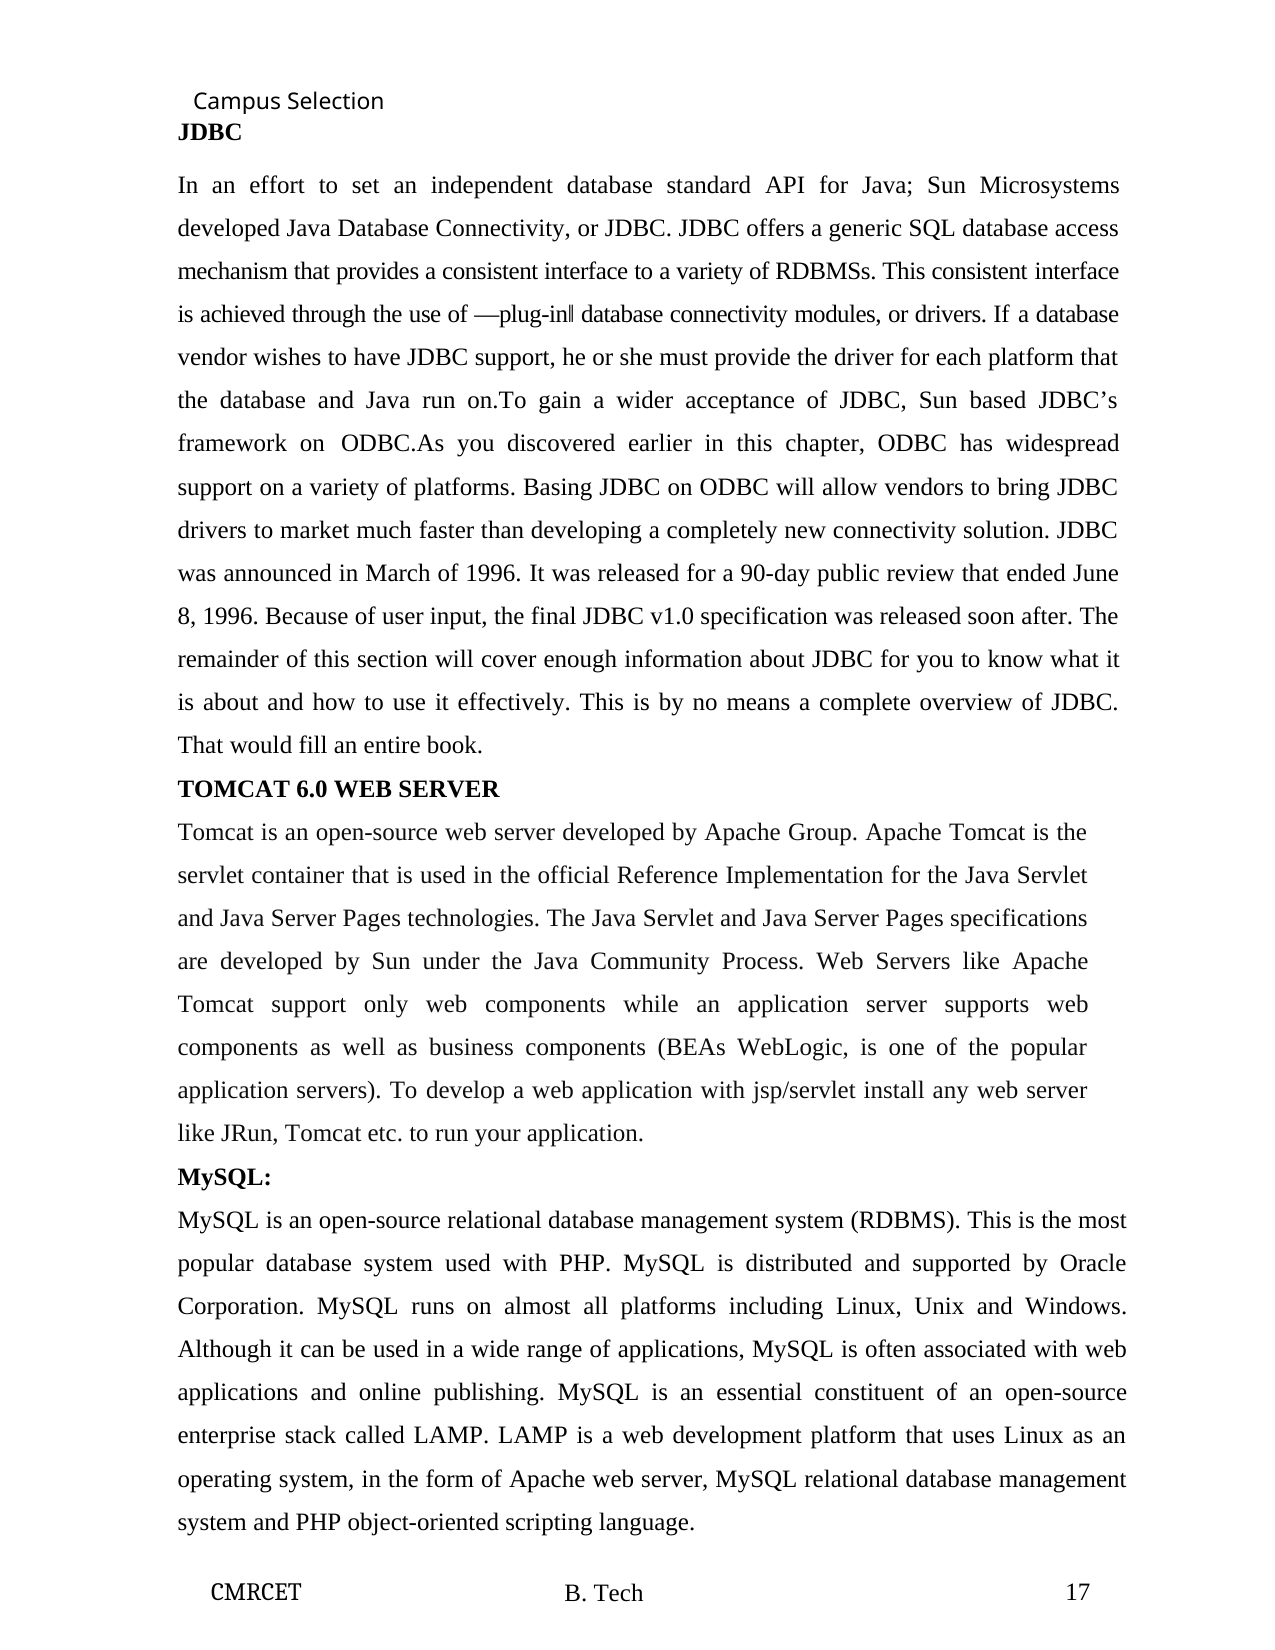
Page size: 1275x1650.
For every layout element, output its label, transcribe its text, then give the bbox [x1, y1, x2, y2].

text MySQL is an open-source relational database management system (RDBMS). This is the most popular database system used with PHP. MySQL is distributed and supported by Oracle Corporation. MySQL runs on almost all platforms including Linux, Unix and Windows. Although it can be used in a wide range of applications, MySQL is often associated with web applications and online publishing. MySQL is an essential constituent of an open-source enterprise stack called LAMP. LAMP is a web development platform that uses Linux as an operating system, in the form of Apache web server, MySQL relational database management system and PHP object-oriented scripting language. [177, 1205, 1128, 1536]
subtitle MySQL: [177, 1162, 1156, 1190]
subtitle TOMCAT 6.0 WEB SERVER [177, 774, 1156, 802]
subtitle JDBC [177, 117, 1156, 146]
text In an effort to set an independent database standard API for Java; Sun Microsystems developed Java Database Connectivity, or JDBC. JDBC offers a generic SQL database access mechanism that provides a consistent interface to a variety of RDBMSs. This consistent interface is achieved through the use of ―plug-in‖ database connectivity modules, or drivers. If a database vendor wishes to have JDBC support, he or she must provide the driver for each platform that the database and Java run on.To gain a wider acceptance of JDBC, Sun based JDBC’s framework on ODBC.As you discovered earlier in this chapter, ODBC has widespread support on a variety of platforms. Basing JDBC on ODBC will allow vendors to bring JDBC drivers to market much faster than developing a completely new connectivity solution. JDBC was announced in March of 1996. It was released for a 90-day public review that ended June 8, 1996. Because of user input, the final JDBC v1.0 specification was released soon after. The remainder of this section will cover enough information about JDBC for you to know what it is about and how to use it effectively. This is by no means a complete overview of JDBC. That would fill an entire book. [177, 170, 1119, 759]
text Tomcat is an open-source web server developed by Apache Group. Apache Tomcat is the servlet container that is used in the official Reference Implementation for the Java Servlet and Java Server Pages technologies. The Java Servlet and Java Server Pages specifications are developed by Sun under the Java Community Process. Web Servers like Apache Tomcat support only web components while an application server supports web components as well as business components (BEAs WebLogic, is one of the popular application servers). To develop a web application with jsp/servlet install any web server like JRun, Tomcat etc. to run your application. [177, 817, 1088, 1147]
